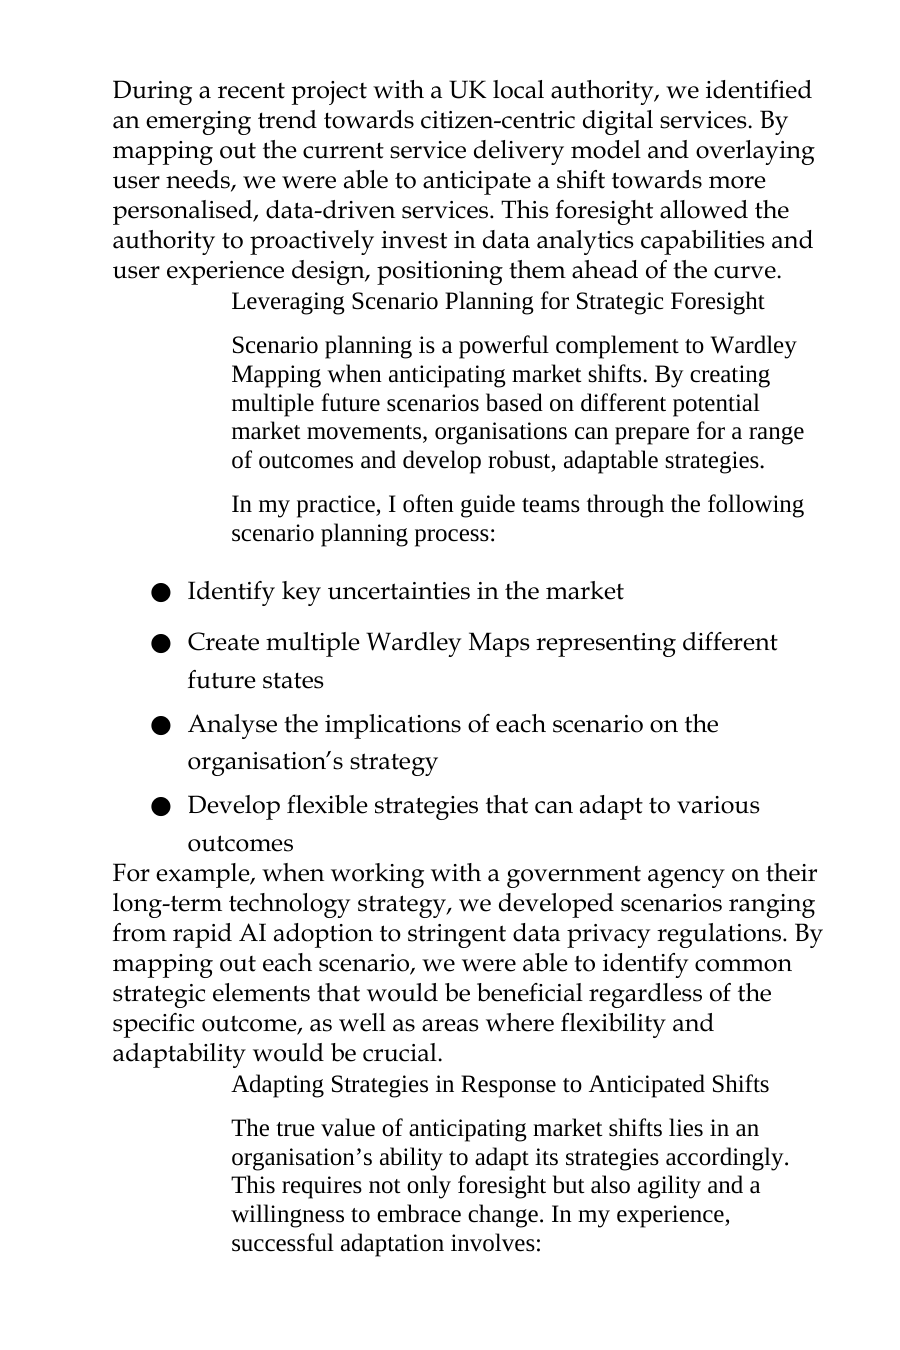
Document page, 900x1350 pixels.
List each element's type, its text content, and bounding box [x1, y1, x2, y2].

text Scenario planning is a powerful complement to Wardley Mapping when anticipating market shifts. By creating multiple future scenarios based on different potential market movements, organisations can prepare for a range of outcomes and develop robust, adaptable strategies. [231, 330, 825, 474]
list Identify key uncertainties in the market [150, 563, 825, 614]
text During a recent project with a UK local authority, we identified an emerging trend towards citizen-centric digital services. By mapping out the current service delivery model and overlaying user needs, we were able to anticipate a shift towards more personalised, data-driven services. This foresight allowed the authority to proactively invest in data analytics capabilities and user experience design, positioning them ahead of the curve. [112, 75, 825, 286]
list Create multiple Wardley Maps representing different future states [150, 614, 825, 695]
list Develop flexible strategies that can adapt to various outcomes [150, 777, 825, 858]
text Adapting Strategies in Response to Anticipated Shifts [231, 1069, 825, 1097]
text In my practice, I often guide teams through the following scenario planning process: [231, 489, 825, 547]
text The true value of anticipating market shifts lies in an organisation’s ability to adapt its strategies accordingly. This requires not only foresight but also agility and a willingness to embrace change. In my experience, successful adaptation involves: [231, 1113, 825, 1257]
text Leveraging Scenario Planning for Strategic Foresight [231, 286, 825, 314]
text For example, when working with a government agency on their long-term technology strategy, we developed scenarios ranging from rapid AI adoption to stringent data privacy regulations. By mapping out each scenario, we were able to identify common strategic elements that would be beneficial regardless of the specific outcome, as well as areas where flexibility and adaptability would be crucial. [112, 858, 825, 1069]
list Analyse the implications of each scenario on the organisation’s strategy [150, 695, 825, 777]
